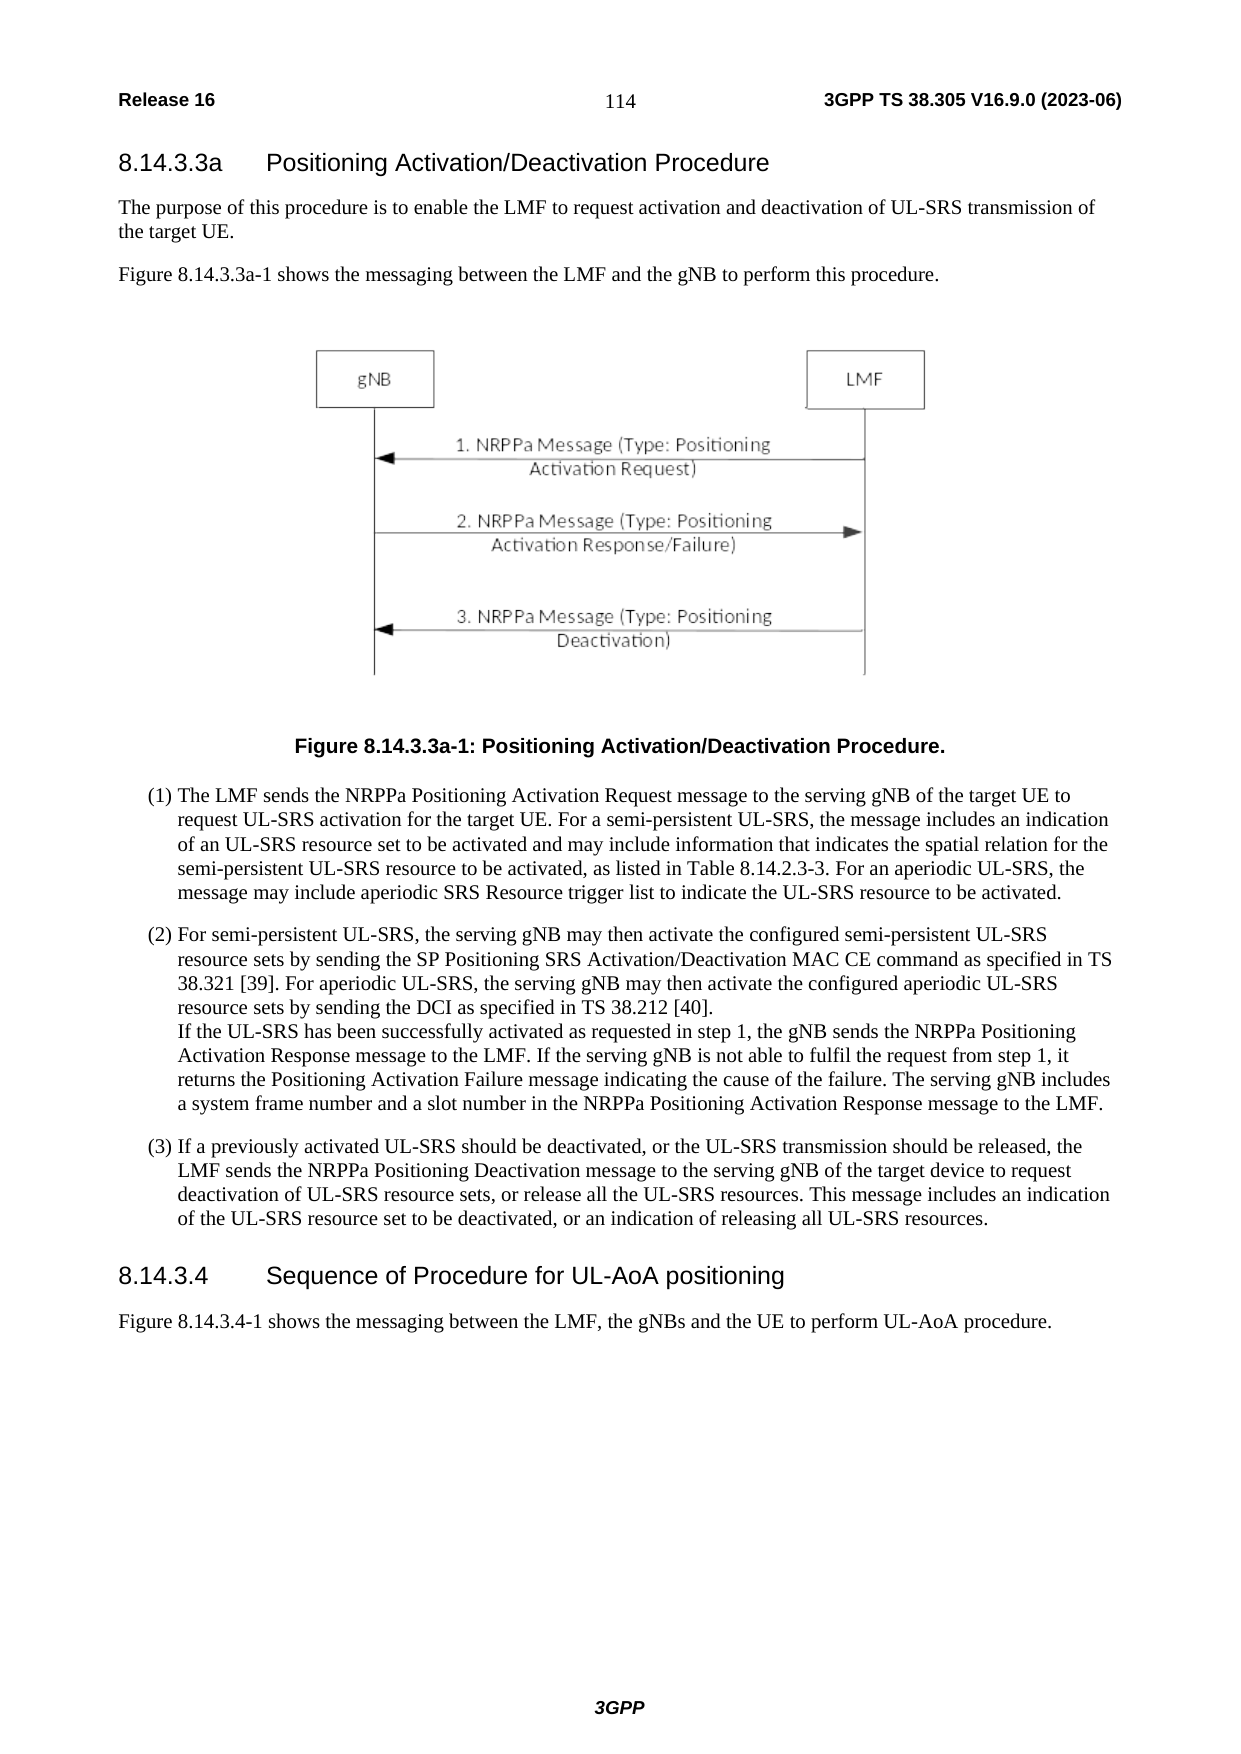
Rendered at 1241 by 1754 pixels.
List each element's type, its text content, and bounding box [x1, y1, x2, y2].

text Figure 8.14.3.3a-1 shows the messaging between the LMF and the gNB to perform this procedure. [118, 262, 1122, 286]
text Figure 8.14.3.3a-1: Positioning Activation/Deactivation Procedure. [118, 734, 1122, 758]
subtitle 8.14.3.3a Positioning Activation/Deactivation Procedure [118, 147, 1122, 176]
text (3) If a previously activated UL-SRS should be deactivated, or the UL-SRS transmission should be released, the LMF sends the NRPPa Positioning Deactivation message to the serving gNB of the target device to request deactivation of UL-SRS resource sets, or release all the UL-SRS resources. This message includes an indication of the UL-SRS resource set to be deactivated, or an indication of releasing all UL-SRS resources. [148, 1134, 1122, 1230]
subtitle 8.14.3.4 Sequence of Procedure for UL-AoA positioning [118, 1261, 1122, 1290]
text Figure 8.14.3.4-1 shows the messaging between the LMF, the gNBs and the UE to perform UL-AoA procedure. [118, 1309, 1122, 1333]
text (2) For semi-persistent UL-SRS, the serving gNB may then activate the configured semi-persistent UL-SRS resource sets by sending the SP Positioning SRS Activation/Deactivation MAC CE command as specified in TS 38.321 [39]. For aperiodic UL-SRS, the serving gNB may then activate the configured aperiodic UL-SRS resource sets by sending the DCI as specified in TS 38.212 [40]. If the UL-SRS has been successfully activated as requested in step 1, the gNB sends the NRPPa Positioning Activation Response message to the LMF. If the serving gNB is not able to fulfil the request from step 1, it returns the Positioning Activation Failure message indicating the cause of the failure. The serving gNB includes a system frame number and a slot number in the NRPPa Positioning Activation Response message to the LMF. [148, 922, 1122, 1115]
text (1) The LMF sends the NRPPa Positioning Activation Request message to the serving gNB of the target UE to request UL-SRS activation for the target UE. For a semi-persistent UL-SRS, the message includes an indication of an UL-SRS resource set to be activated and may include information that indicates the spatial relation for the semi-persistent UL-SRS resource to be activated, as listed in Table 8.14.2.3-3. For an aperiodic UL-SRS, the message may include aperiodic SRS Resource trigger list to indicate the UL-SRS resource to be activated. [148, 783, 1122, 904]
text The purpose of this procedure is to enable the LMF to request activation and deactivation of UL-SRS transmission of the target UE. [118, 195, 1122, 243]
